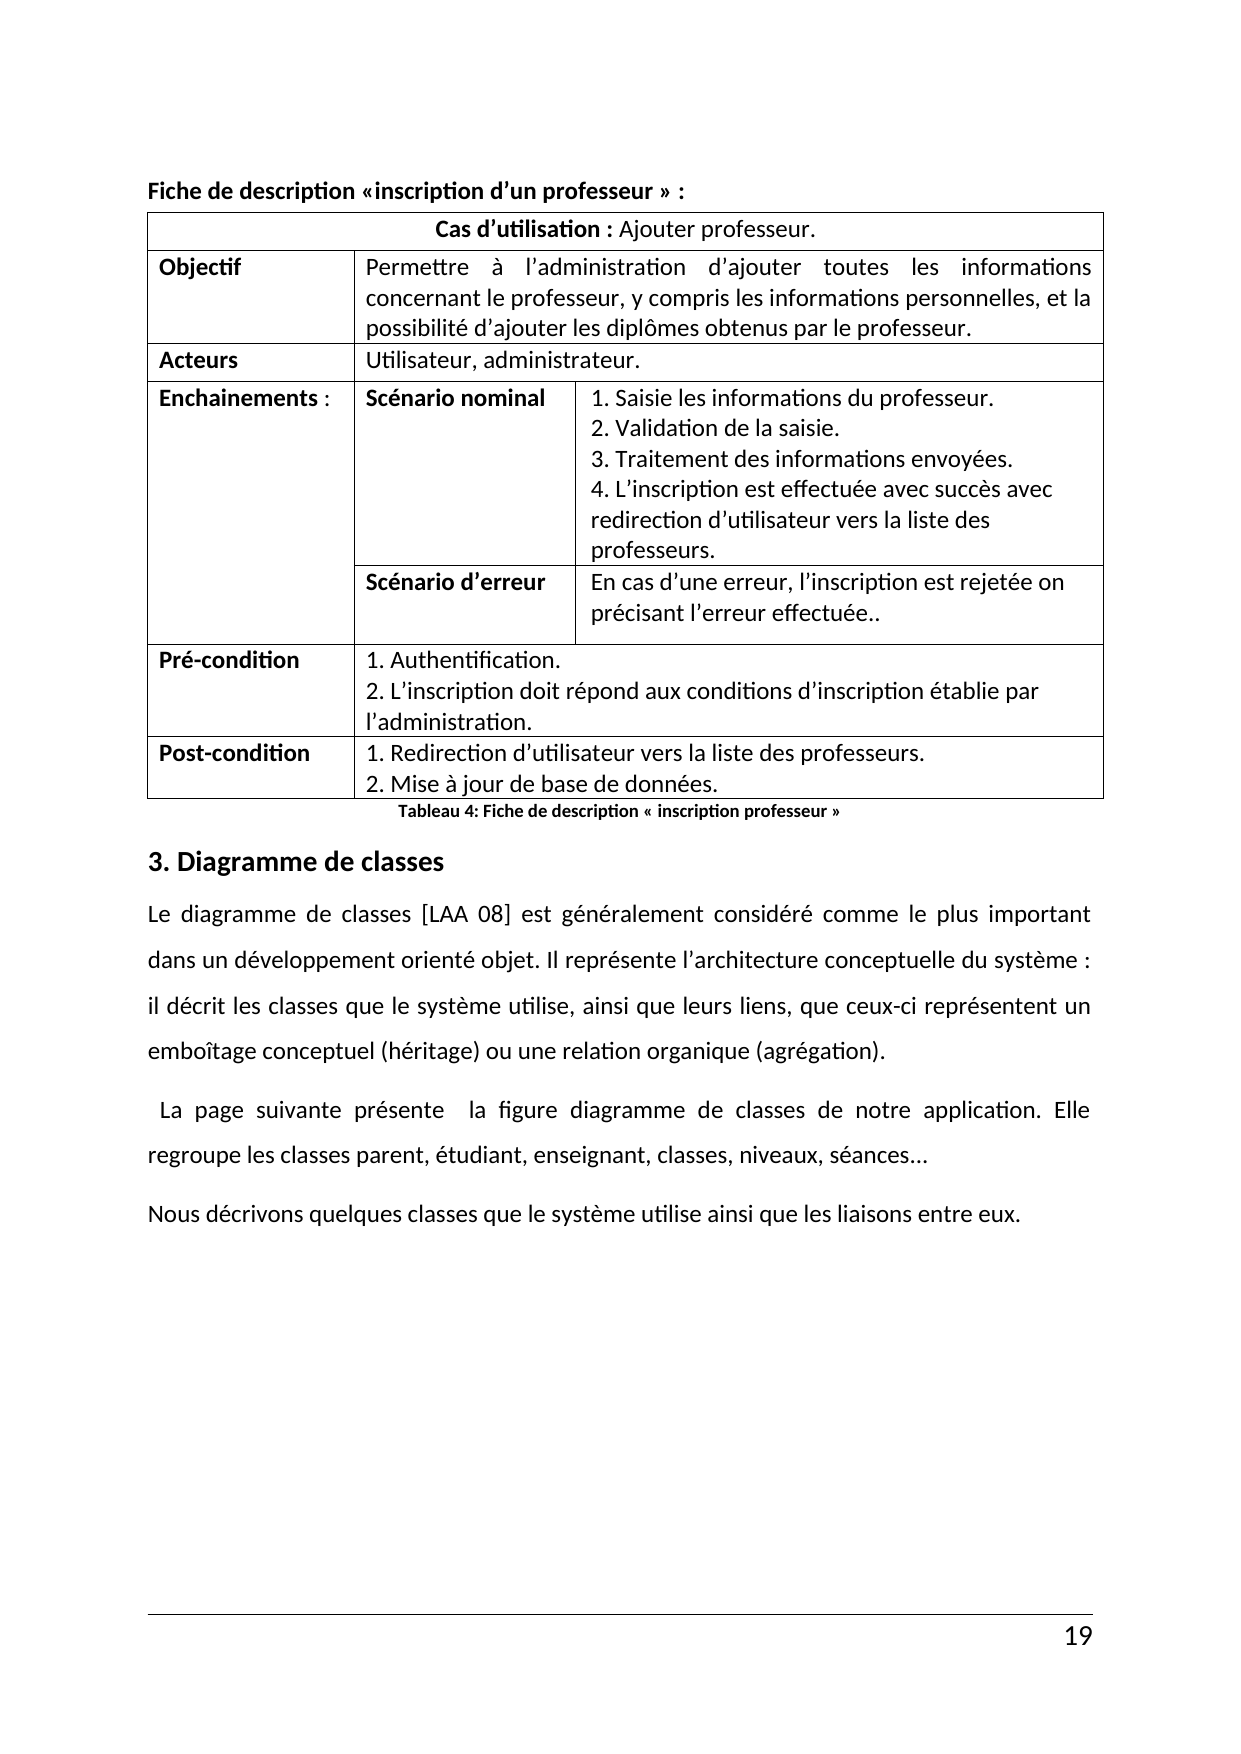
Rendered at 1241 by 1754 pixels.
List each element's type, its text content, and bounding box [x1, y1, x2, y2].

table_cell 1. Saisie les informations du professeur. 2. Validation de la saisie. 3. Traitement des informations envoyées. 4. L’inscription est effectuée avec succès avec redirection d’utilisateur vers la liste des professeurs. [576, 382, 1103, 565]
text Nous décrivons quelques classes que le système utilise ainsi que les liaisons entre eux. [148, 1198, 1093, 1228]
table_cell Permettre à l’administration d’ajouter toutes les informations concernant le professeur, y compris les informations personnelles, et la possibilité d’ajouter les diplômes obtenus par le professeur. [355, 251, 1103, 343]
table_cell Post-condition [148, 737, 354, 798]
table_cell Pré-condition [148, 645, 354, 736]
text Le diagramme de classes [LAA 08] est généralement considéré comme le plus important dans un développement orienté objet. Il représente l’architecture conceptuelle du système : il décrit les classes que le système utilise, ainsi que leurs liens, que ceux-ci représentent un emboîtage conceptuel (héritage) ou une relation organique (agrégation). [148, 898, 1093, 1066]
table_cell 1. Redirection d’utilisateur vers la liste des professeurs. 2. Mise à jour de base de données. [355, 737, 1103, 798]
table_cell 1. Authentification. 2. L’inscription doit répond aux conditions d’inscription établie par l’administration. [355, 645, 1103, 736]
table_cell Scénario nominal [355, 382, 575, 565]
table_cell Scénario d’erreur [355, 566, 575, 644]
table_cell Acteurs [148, 344, 354, 381]
text Tableau 4: Fiche de description « inscription professeur » [148, 799, 1093, 822]
table_cell Utilisateur, administrateur. [355, 344, 1103, 381]
text 3. Diagramme de classes [148, 843, 1093, 879]
table_cell Enchainements : [148, 382, 354, 644]
table_header Cas d’utilisation : Ajouter professeur. [148, 213, 1103, 250]
text La page suivante présente la figure diagramme de classes de notre application. Elle regroupe les classes parent, étudiant, enseignant, classes, niveaux, séances... [148, 1094, 1093, 1170]
text Fiche de description «inscription d’un professeur » : [148, 175, 1093, 206]
table_cell En cas d’une erreur, l’inscription est rejetée on précisant l’erreur effectuée.. [576, 566, 1103, 644]
table_cell Objectif [148, 251, 354, 343]
